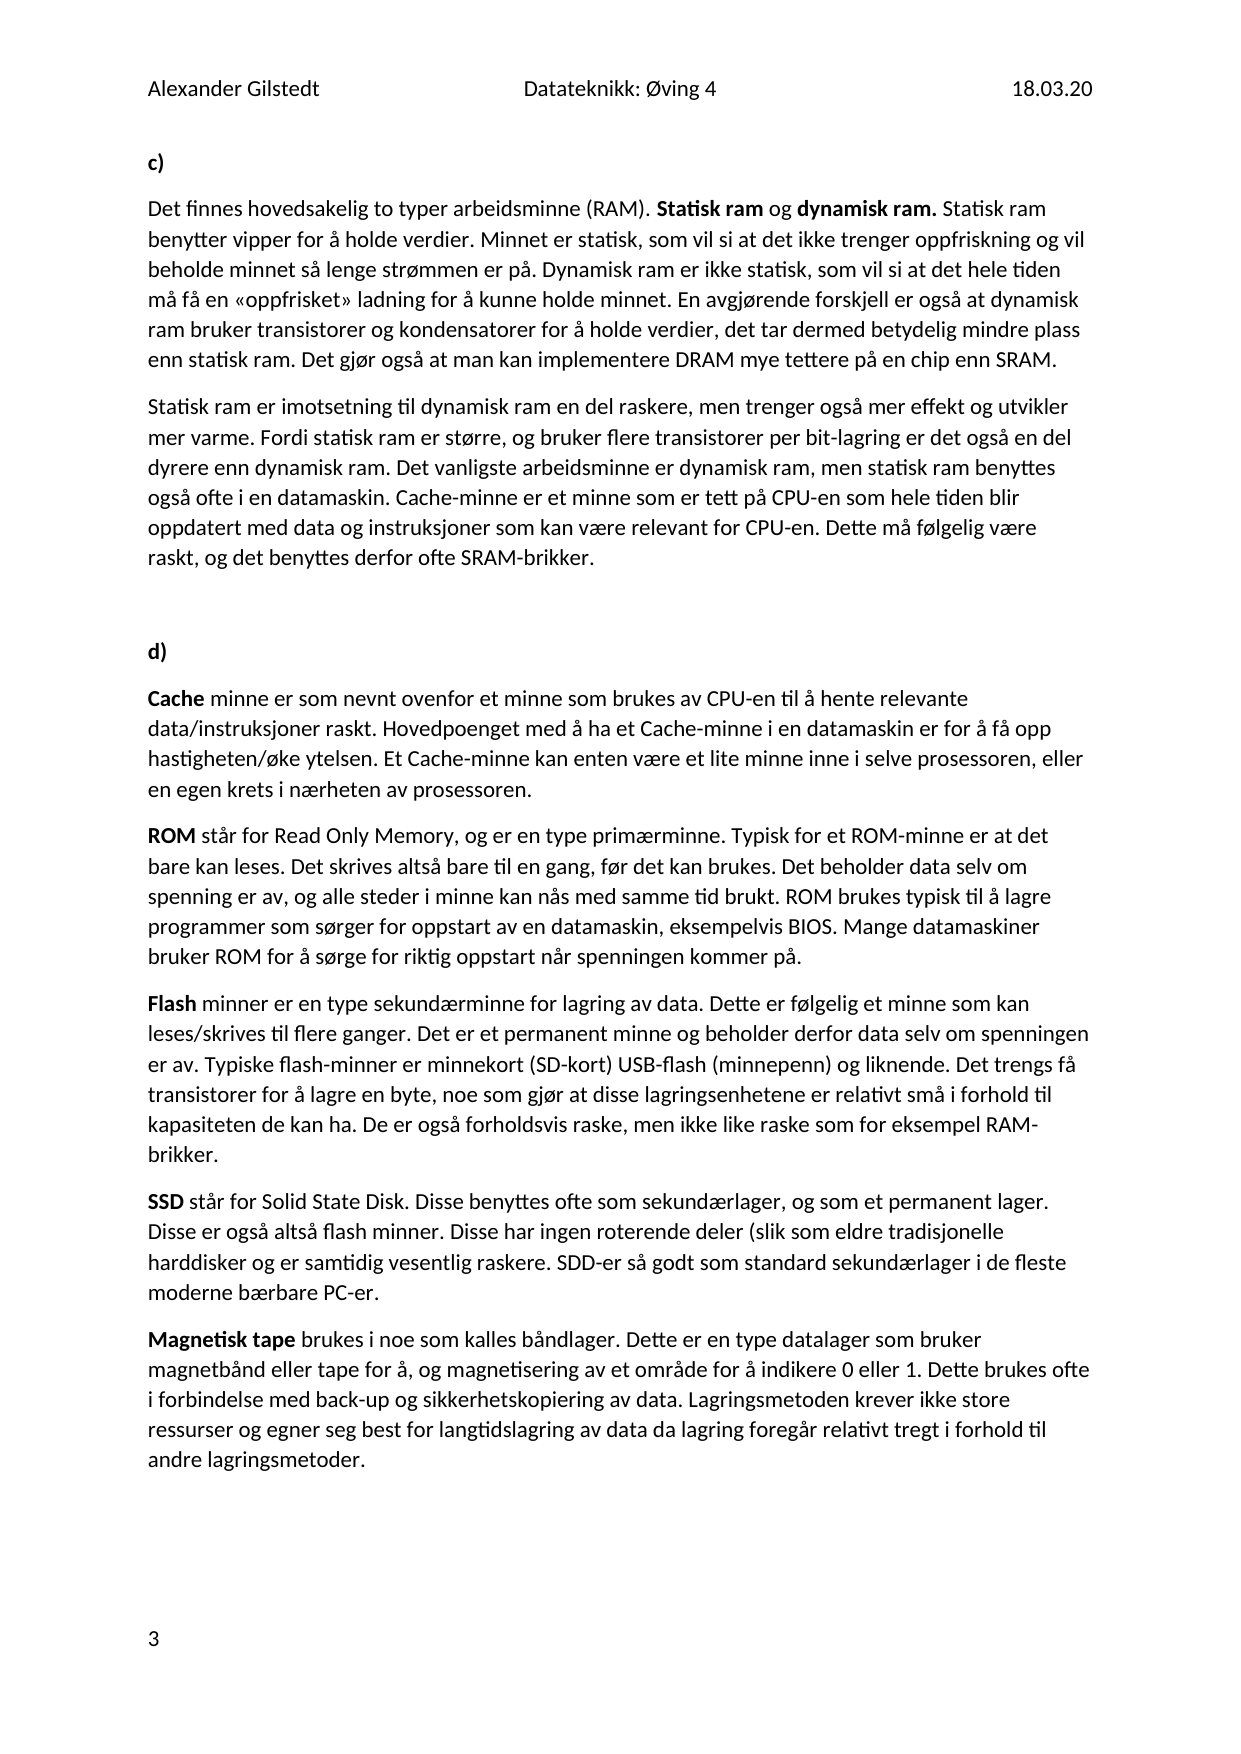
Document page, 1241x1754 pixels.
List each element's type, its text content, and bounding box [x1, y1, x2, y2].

text d) [148, 637, 1093, 665]
text c) [148, 148, 1093, 176]
text Cache minne er som nevnt ovenfor et minne som brukes av CPU-en til å hente relevante data/instruksjoner raskt. Hovedpoenget med å ha et Cache-minne i en datamaskin er for å få opp hastigheten/øke ytelsen. Et Cache-minne kan enten være et lite minne inne i selve prosessoren, eller en egen krets i nærheten av prosessoren. [148, 684, 1093, 803]
text Det finnes hovedsakelig to typer arbeidsminne (RAM). Statisk ram og dynamisk ram. Statisk ram benytter vipper for å holde verdier. Minnet er statisk, som vil si at det ikke trenger oppfriskning og vil beholde minnet så lenge strømmen er på. Dynamisk ram er ikke statisk, som vil si at det hele tiden må få en «oppfrisket» ladning for å kunne holde minnet. En avgjørende forskjell er også at dynamisk ram bruker transistorer og kondensatorer for å holde verdier, det tar dermed betydelig mindre plass enn statisk ram. Det gjør også at man kan implementere DRAM mye tettere på en chip enn SRAM. [148, 194, 1093, 373]
text SSD står for Solid State Disk. Disse benyttes ofte som sekundærlager, og som et permanent lager. Disse er også altså flash minner. Disse har ingen roterende deler (slik som eldre tradisjonelle harddisker og er samtidig vesentlig raskere. SDD-er så godt som standard sekundærlager i de fleste moderne bærbare PC-er. [148, 1187, 1093, 1306]
text Statisk ram er imotsetning til dynamisk ram en del raskere, men trenger også mer effekt og utvikler mer varme. Fordi statisk ram er større, og bruker flere transistorer per bit-lagring er det også en del dyrere enn dynamisk ram. Det vanligste arbeidsminne er dynamisk ram, men statisk ram benyttes også ofte i en datamaskin. Cache-minne er et minne som er tett på CPU-en som hele tiden blir oppdatert med data og instruksjoner som kan være relevant for CPU-en. Dette må følgelig være raskt, og det benyttes derfor ofte SRAM-brikker. [148, 392, 1093, 571]
text ROM står for Read Only Memory, og er en type primærminne. Typisk for et ROM-minne er at det bare kan leses. Det skrives altså bare til en gang, før det kan brukes. Det beholder data selv om spenning er av, og alle steder i minne kan nås med samme tid brukt. ROM brukes typisk til å lagre programmer som sørger for oppstart av en datamaskin, eksempelvis BIOS. Mange datamaskiner bruker ROM for å sørge for riktig oppstart når spenningen kommer på. [148, 822, 1093, 970]
text Magnetisk tape brukes i noe som kalles båndlager. Dette er en type datalager som bruker magnetbånd eller tape for å, og magnetisering av et område for å indikere 0 eller 1. Dette brukes ofte i forbindelse med back-up og sikkerhetskopiering av data. Lagringsmetoden krever ikke store ressurser og egner seg best for langtidslagring av data da lagring foregår relativt tregt i forhold til andre lagringsmetoder. [148, 1325, 1093, 1473]
text Flash minner er en type sekundærminne for lagring av data. Dette er følgelig et minne som kan leses/skrives til flere ganger. Det er et permanent minne og beholder derfor data selv om spenningen er av. Typiske flash-minner er minnekort (SD-kort) USB-flash (minnepenn) og liknende. Det trengs få transistorer for å lagre en byte, noe som gjør at disse lagringsenhetene er relativt små i forhold til kapasiteten de kan ha. De er også forholdsvis raske, men ikke like raske som for eksempel RAM-brikker. [148, 989, 1093, 1168]
